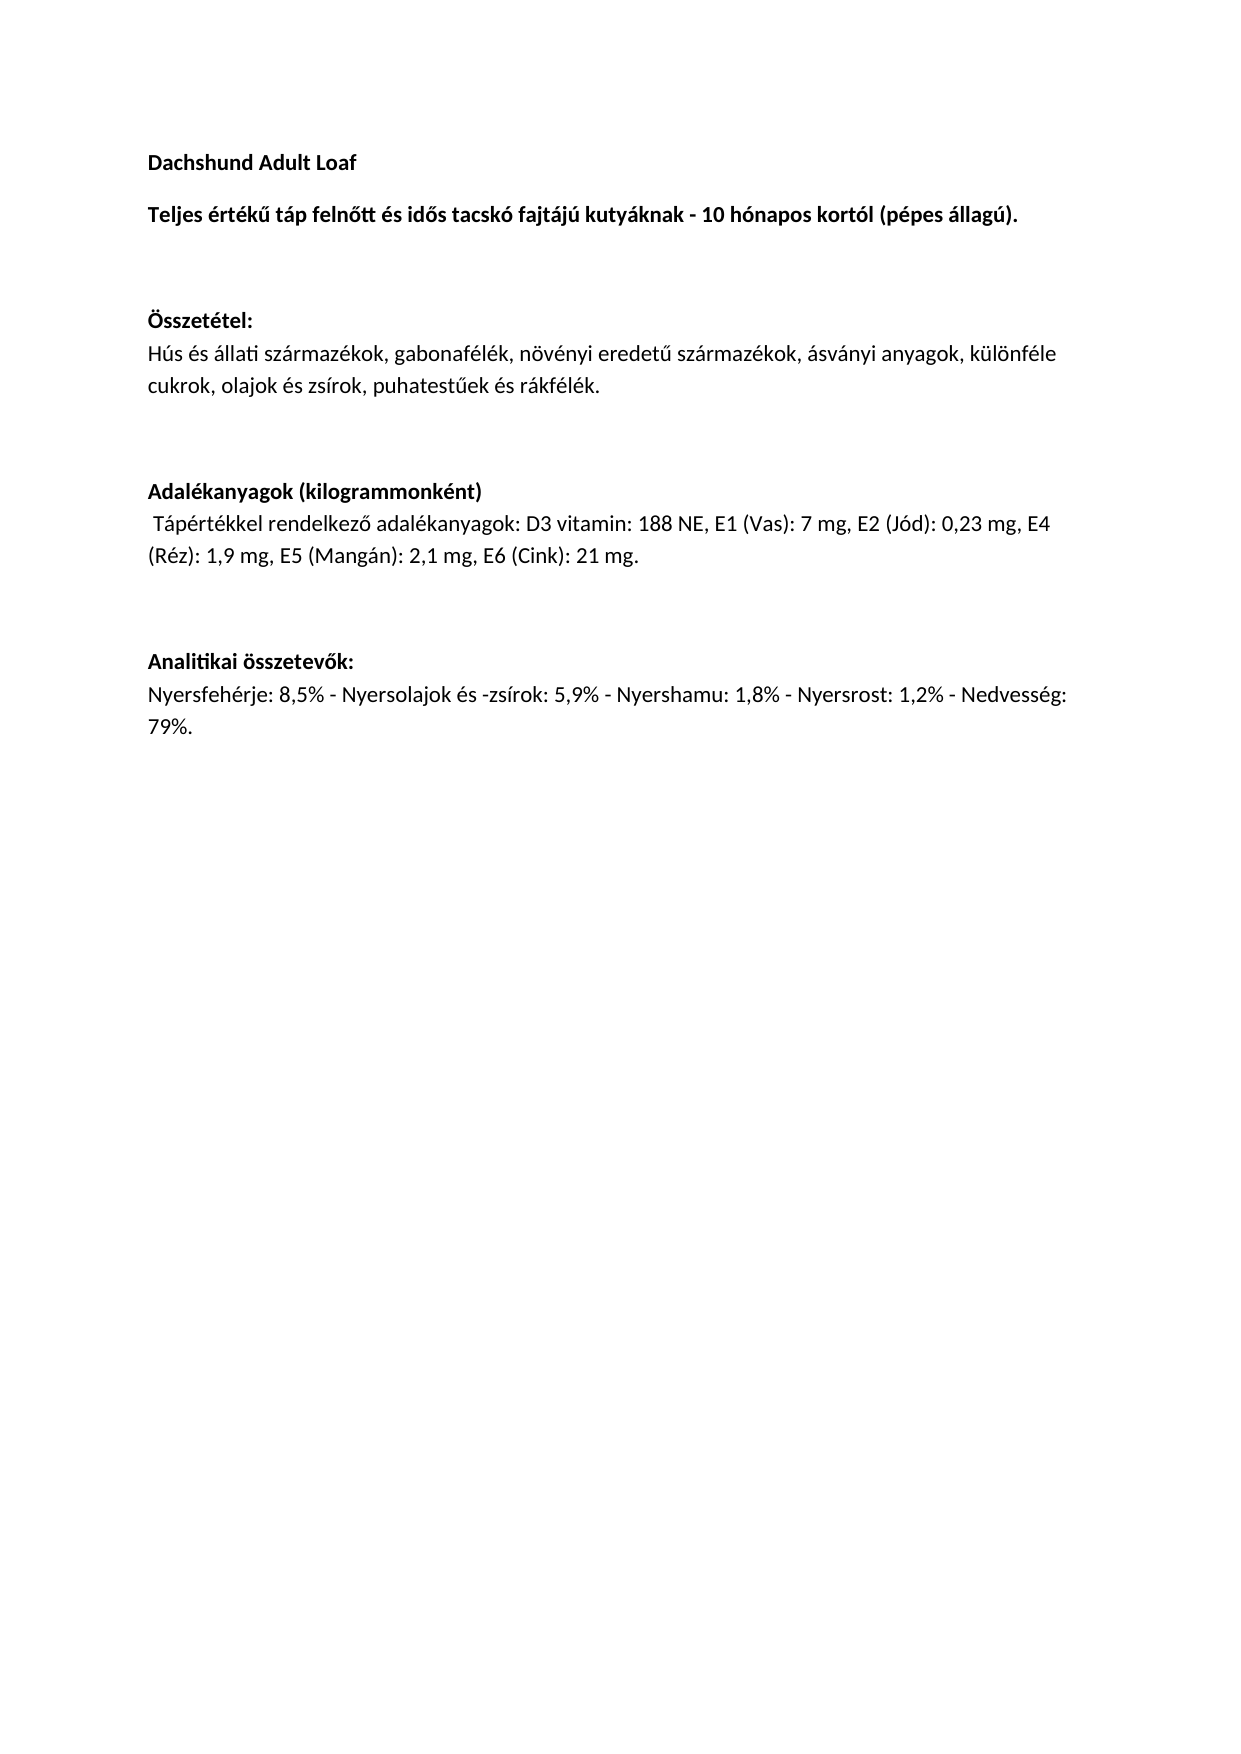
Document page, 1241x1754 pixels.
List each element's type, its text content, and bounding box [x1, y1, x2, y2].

text Összetétel: Hús és állati származékok, gabonafélék, növényi eredetű származékok, ásványi anyagok, különféle cukrok, olajok és zsírok, puhatestűek és rákfélék. [148, 307, 1093, 399]
text Teljes értékű táp felnőtt és idős tacskó fajtájú kutyáknak - 10 hónapos kortól (pépes állagú). [148, 201, 1093, 229]
text Adalékanyagok (kilogrammonként) Tápértékkel rendelkező adalékanyagok: D3 vitamin: 188 NE, E1 (Vas): 7 mg, E2 (Jód): 0,23 mg, E4 (Réz): 1,9 mg, E5 (Mangán): 2,1 mg, E6 (Cink): 21 mg. [148, 477, 1093, 569]
text Analitikai összetevők: Nyersfehérje: 8,5% - Nyersolajok és -zsírok: 5,9% - Nyershamu: 1,8% - Nyersrost: 1,2% - Nedvesség: 79%. [148, 647, 1093, 740]
text Dachshund Adult Loaf [148, 148, 1093, 176]
